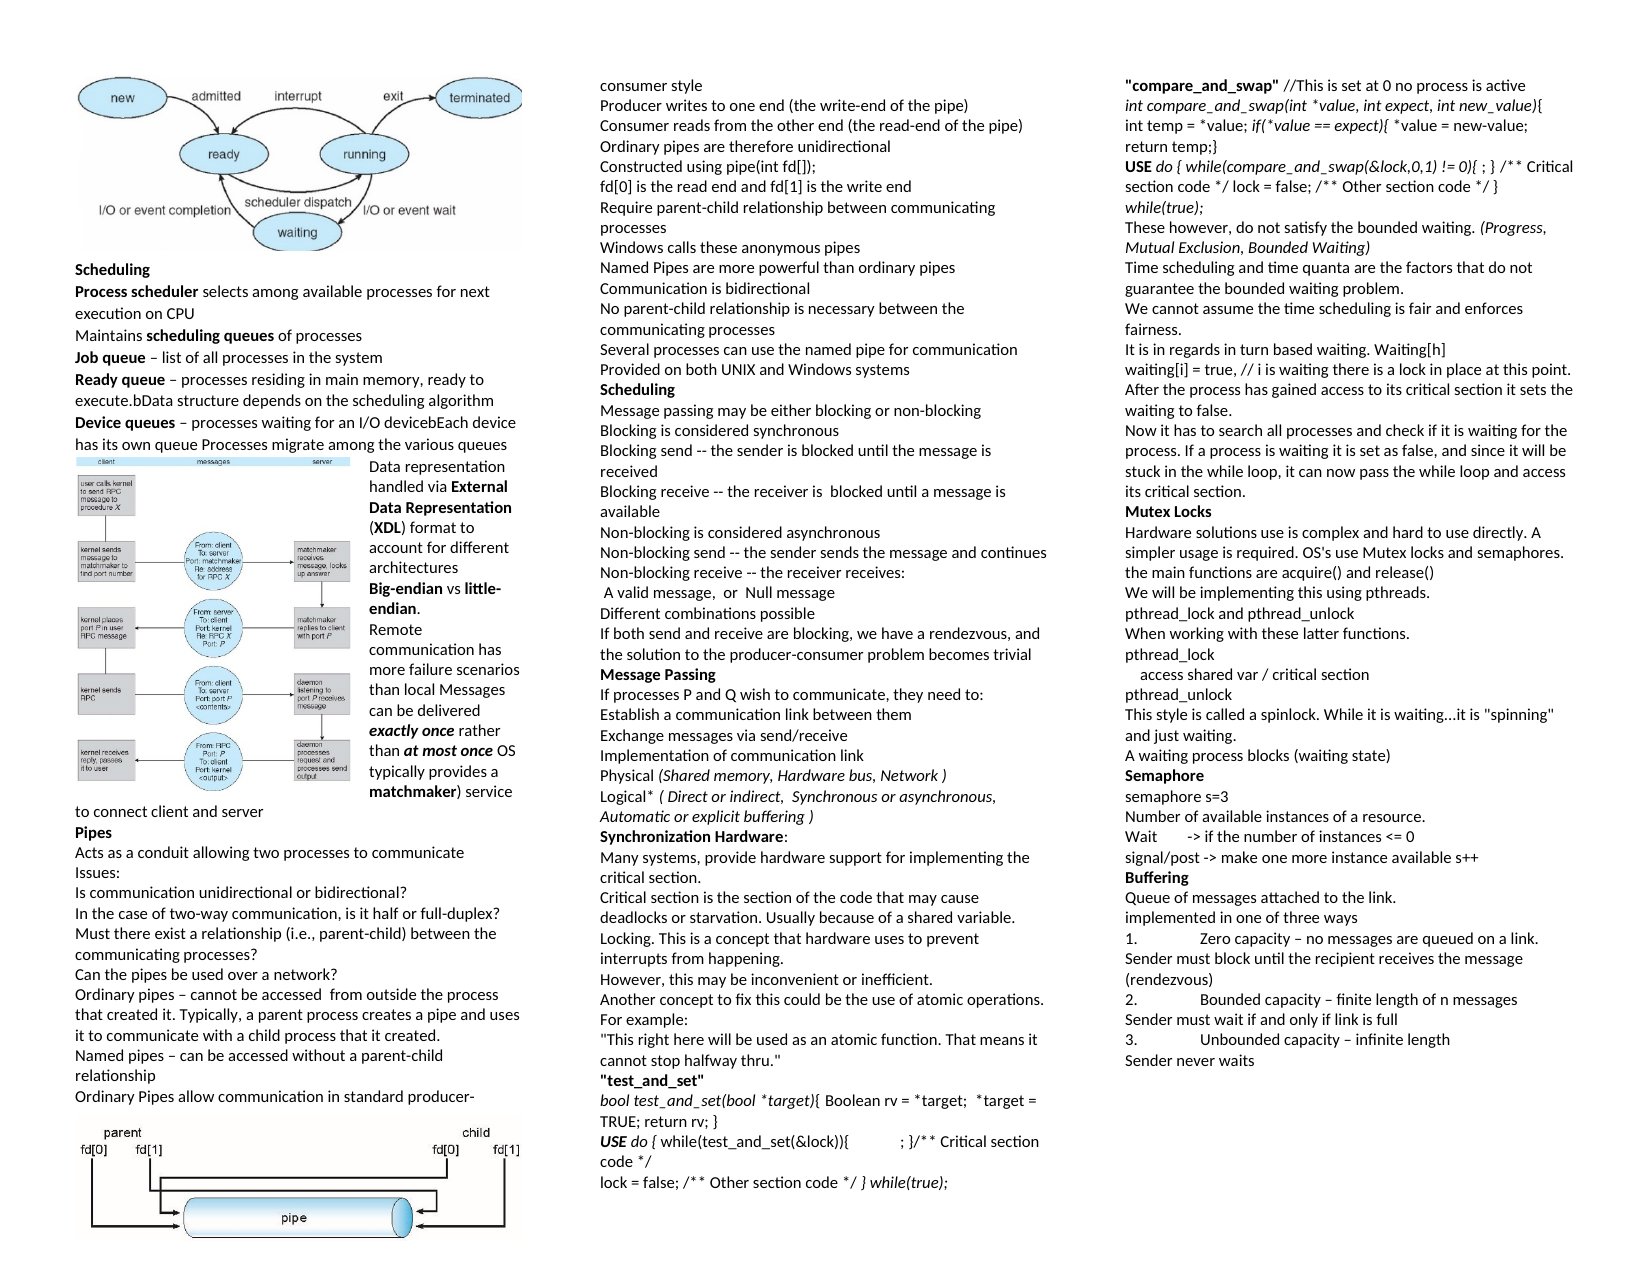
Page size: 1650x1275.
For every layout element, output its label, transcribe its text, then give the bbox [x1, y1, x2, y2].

text Ready queue – processes residing in main memory, ready to execute.bData structure depends on the scheduling algorithm [75, 369, 525, 411]
text Data representation handled via External Data Representation (XDL) format to account for different architectures Big-endian vs little-endian. Remote communication has more failure scenarios than local Messages can be delivered exactly once rather than at most once OS typically provides a matchmaker) service to connect client and server Pipes Acts as a conduit allowing two processes to communicate Issues: Is communication unidirectional or bidirectional? In the case of two-way communication, is it half or full-duplex? Must there exist a relationship (i.e., parent-child) between the communicating processes? Can the pipes be used over a network? Ordinary pipes – cannot be accessed from outside the process that created it. Typically, a parent process creates a pipe and uses it to communicate with a child process that it created. Named pipes – can be accessed without a parent-child relationship Ordinary Pipes allow communication in standard producer-consumer style Producer writes to one end (the write-end of the pipe) Consumer reads from the other end (the read-end of the pipe) Ordinary pipes are therefore unidirectional Constructed using pipe(int fd[]); fd[0] is the read end and fd[1] is the write end Require parent-child relationship between communicating processes Windows calls these anonymous pipes Named Pipes are more powerful than ordinary pipes Communication is bidirectional No parent-child relationship is necessary between the communicating processes Several processes can use the named pipe for communication Provided on both UNIX and Windows systems Scheduling Message passing may be either blocking or non-blocking Blocking is considered synchronous Blocking send -- the sender is blocked until the message is received Blocking receive -- the receiver is blocked until a message is available Non-blocking is considered asynchronous Non-blocking send -- the sender sends the message and continues Non-blocking receive -- the receiver receives: A valid message, or Null message Different combinations possible If both send and receive are blocking, we have a rendezvous, and the solution to the producer-consumer problem becomes trivial Message Passing If processes P and Q wish to communicate, they need to: Establish a communication link between them Exchange messages via send/receive Implementation of communication link Physical (Shared memory, Hardware bus, Network ) Logical* ( Direct or indirect, Synchronous or asynchronous, Automatic or explicit buffering ) Synchronization Hardware: Many systems, provide hardware support for implementing the critical section. Critical section is the section of the code that may cause deadlocks or starvation. Usually because of a shared variable. Locking. This is a concept that hardware uses to prevent interrupts from happening. However, this may be inconvenient or inefficient. Another concept to fix this could be the use of atomic operations. For example: "This right here will be used as an atomic function. That means it cannot stop halfway thru." "test_and_set" bool test_and_set(bool *target){ Boolean rv = *target; *target = TRUE; return rv; } USE do { while(test_and_set(&lock)){ ; }/** Critical section code */ lock = false; /** Other section code */ } while(true); "compare_and_swap" //This is set at 0 no process is active int compare_and_swap(int *value, int expect, int new_value){ int temp = *value; if(*value == expect){ *value = new-value; return temp;} USE do { while(compare_and_swap(&lock,0,1) != 0){ ; } /** Critical section code */ lock = false; /** Other section code */ } while(true); These however, do not satisfy the bounded waiting. (Progress, Mutual Exclusion, Bounded Waiting) Time scheduling and time quanta are the factors that do not guarantee the bounded waiting problem. We cannot assume the time scheduling is fair and enforces fairness. It is in regards in turn based waiting. Waiting[h] waiting[i] = true, // i is waiting there is a lock in place at this point. After the process has gained access to its critical section it sets the waiting to false. Now it has to search all processes and check if it is waiting for the process. If a process is waiting it is set as false, and since it will be stuck in the while loop, it can now pass the while loop and access its critical section. Mutex Locks Hardware solutions use is complex and hard to use directly. A simpler usage is required. OS's use Mutex locks and semaphores. the main functions are acquire() and release() We will be implementing this using pthreads. pthread_lock and pthread_unlock When working with these latter functions. pthread_lock access shared var / critical section pthread_unlock This style is called a spinlock. While it is waiting...it is "spinning" and just waiting. A waiting process blocks (waiting state) Semaphore semaphore s=3 Number of available instances of a resource. Wait -> if the number of instances <= 0 signal/post -> make one more instance available s++ Buffering Queue of messages attached to the link. implemented in one of three ways 1. Zero capacity – no messages are queued on a link. Sender must block until the recipient receives the message (rendezvous) 2. Bounded capacity – finite length of n messages Sender must wait if and only if link is full 3. Unbounded capacity – infinite length Sender never waits [1125, 75, 1575, 1070]
text Device queues – processes waiting for an I/O devicebEach device has its own queue Processes migrate among the various queues [75, 412, 525, 455]
text Job queue – list of all processes in the system [75, 347, 525, 367]
picture [75, 457, 350, 788]
text Maintains scheduling queues of processes [75, 325, 525, 345]
text Process scheduler selects among available processes for next execution on CPU [75, 281, 525, 323]
text Data representation handled via External Data Representation (XDL) format to account for different architectures Big-endian vs little-endian. Remote communication has more failure scenarios than local Messages can be delivered exactly once rather than at most once OS typically provides a matchmaker) service to connect client and server Pipes Acts as a conduit allowing two processes to communicate Issues: Is communication unidirectional or bidirectional? In the case of two-way communication, is it half or full-duplex? Must there exist a relationship (i.e., parent-child) between the communicating processes? Can the pipes be used over a network? Ordinary pipes – cannot be accessed from outside the process that created it. Typically, a parent process creates a pipe and uses it to communicate with a child process that it created. Named pipes – can be accessed without a parent-child relationship Ordinary Pipes allow communication in standard producer-consumer style Producer writes to one end (the write-end of the pipe) Consumer reads from the other end (the read-end of the pipe) Ordinary pipes are therefore unidirectional Constructed using pipe(int fd[]); fd[0] is the read end and fd[1] is the write end Require parent-child relationship between communicating processes Windows calls these anonymous pipes Named Pipes are more powerful than ordinary pipes Communication is bidirectional No parent-child relationship is necessary between the communicating processes Several processes can use the named pipe for communication Provided on both UNIX and Windows systems Scheduling Message passing may be either blocking or non-blocking Blocking is considered synchronous Blocking send -- the sender is blocked until the message is received Blocking receive -- the receiver is blocked until a message is available Non-blocking is considered asynchronous Non-blocking send -- the sender sends the message and continues Non-blocking receive -- the receiver receives: A valid message, or Null message Different combinations possible If both send and receive are blocking, we have a rendezvous, and the solution to the producer-consumer problem becomes trivial Message Passing If processes P and Q wish to communicate, they need to: Establish a communication link between them Exchange messages via send/receive Implementation of communication link Physical (Shared memory, Hardware bus, Network ) Logical* ( Direct or indirect, Synchronous or asynchronous, Automatic or explicit buffering ) Synchronization Hardware: Many systems, provide hardware support for implementing the critical section. Critical section is the section of the code that may cause deadlocks or starvation. Usually because of a shared variable. Locking. This is a concept that hardware uses to prevent interrupts from happening. However, this may be inconvenient or inefficient. Another concept to fix this could be the use of atomic operations. For example: "This right here will be used as an atomic function. That means it cannot stop halfway thru." "test_and_set" bool test_and_set(bool *target){ Boolean rv = *target; *target = TRUE; return rv; } USE do { while(test_and_set(&lock)){ ; }/** Critical section code */ lock = false; /** Other section code */ } while(true); "compare_and_swap" //This is set at 0 no process is active int compare_and_swap(int *value, int expect, int new_value){ int temp = *value; if(*value == expect){ *value = new-value; return temp;} USE do { while(compare_and_swap(&lock,0,1) != 0){ ; } /** Critical section code */ lock = false; /** Other section code */ } while(true); These however, do not satisfy the bounded waiting. (Progress, Mutual Exclusion, Bounded Waiting) Time scheduling and time quanta are the factors that do not guarantee the bounded waiting problem. We cannot assume the time scheduling is fair and enforces fairness. It is in regards in turn based waiting. Waiting[h] waiting[i] = true, // i is waiting there is a lock in place at this point. After the process has gained access to its critical section it sets the waiting to false. Now it has to search all processes and check if it is waiting for the process. If a process is waiting it is set as false, and since it will be stuck in the while loop, it can now pass the while loop and access its critical section. Mutex Locks Hardware solutions use is complex and hard to use directly. A simpler usage is required. OS's use Mutex locks and semaphores. the main functions are acquire() and release() We will be implementing this using pthreads. pthread_lock and pthread_unlock When working with these latter functions. pthread_lock access shared var / critical section pthread_unlock This style is called a spinlock. While it is waiting...it is "spinning" and just waiting. A waiting process blocks (waiting state) Semaphore semaphore s=3 Number of available instances of a resource. Wait -> if the number of instances <= 0 signal/post -> make one more instance available s++ Buffering Queue of messages attached to the link. implemented in one of three ways 1. Zero capacity – no messages are queued on a link. Sender must block until the recipient receives the message (rendezvous) 2. Bounded capacity – finite length of n messages Sender must wait if and only if link is full 3. Unbounded capacity – infinite length Sender never waits [600, 75, 1050, 1192]
picture [75, 1115, 522, 1240]
picture [75, 75, 522, 250]
